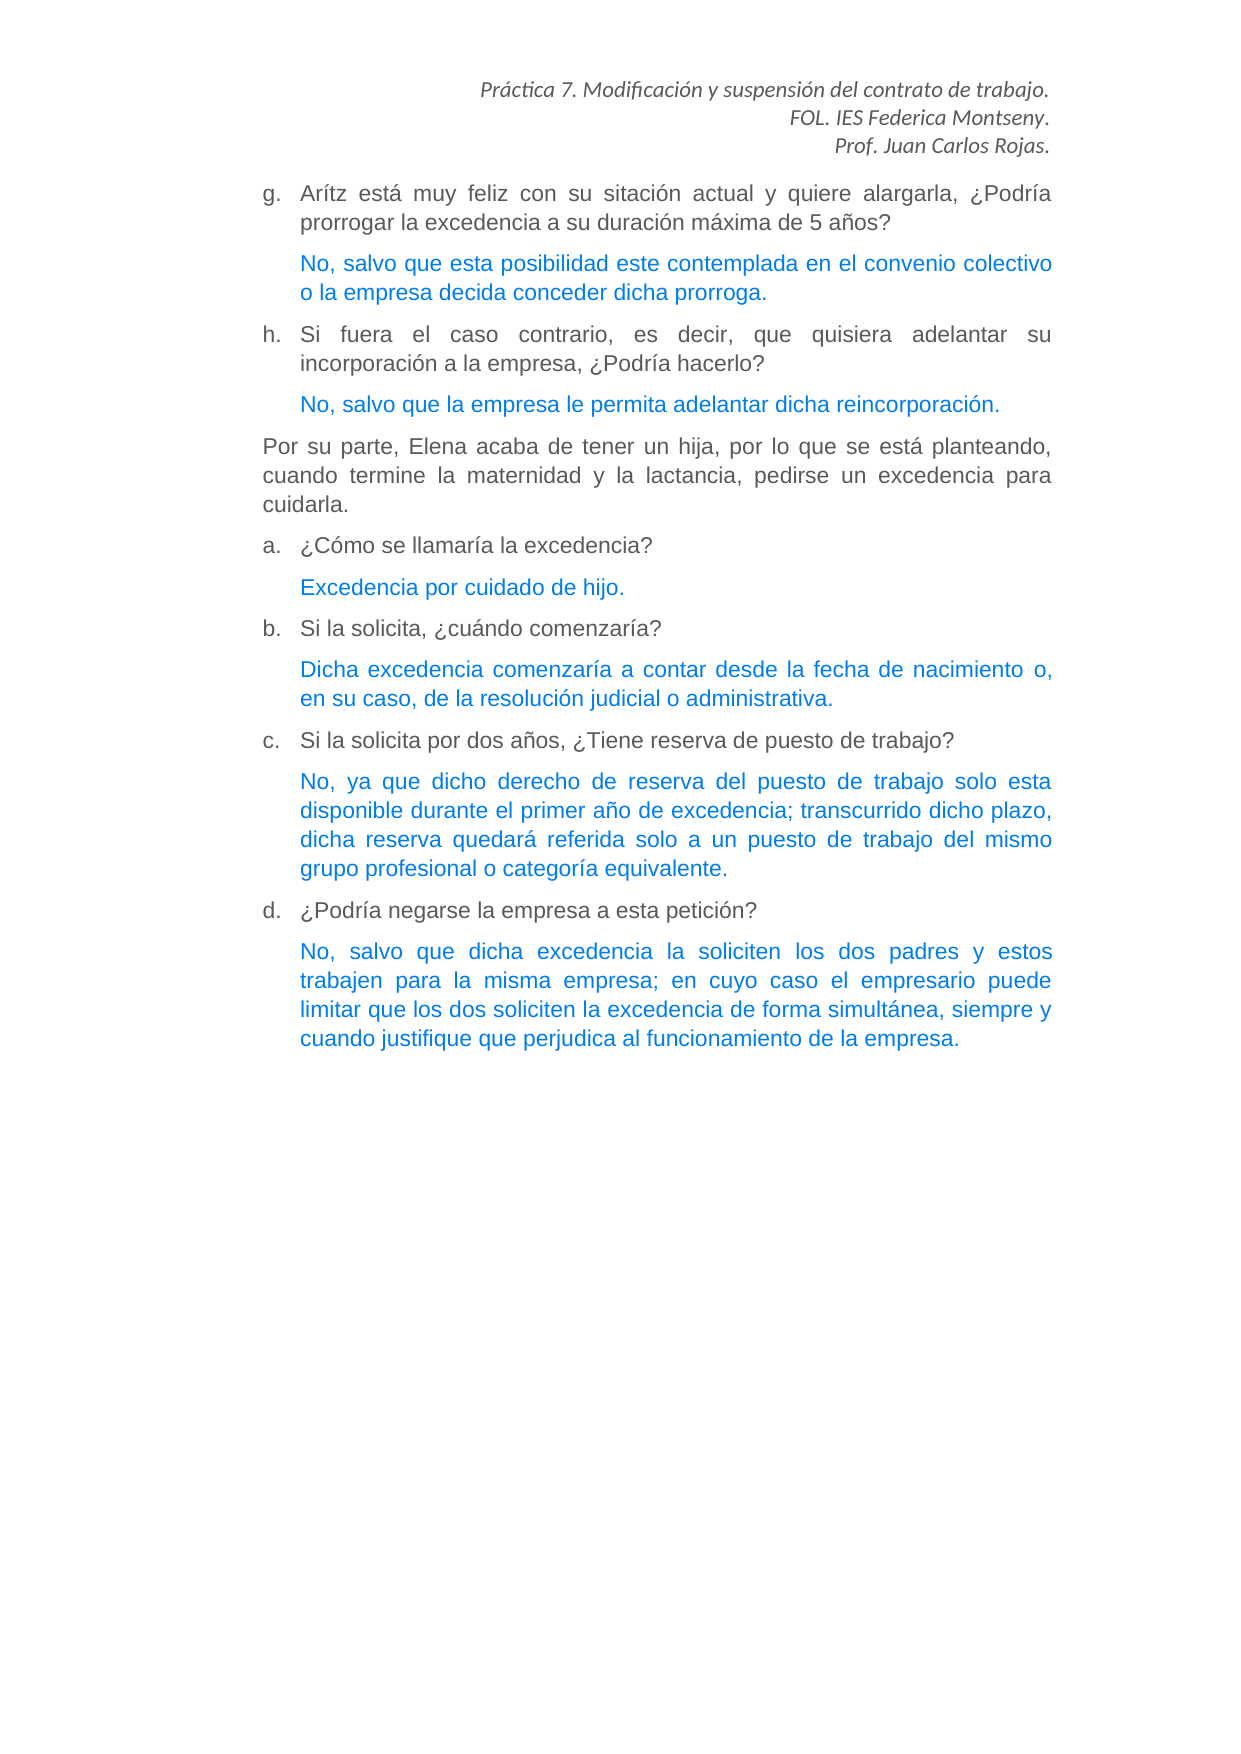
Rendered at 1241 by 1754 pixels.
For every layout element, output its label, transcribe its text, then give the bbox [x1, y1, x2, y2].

text Dicha excedencia comenzaría a contar desde la fecha de nacimiento o, en su caso, de la resolución judicial o administrativa. [300, 656, 1053, 712]
text Por su parte, Elena acaba de tener un hija, por lo que se está planteando, cuando termine la maternidad y la lactancia, pedirse un excedencia para cuidarla. [262, 433, 1053, 517]
text No, salvo que dicha excedencia la soliciten los dos padres y estos trabajen para la misma empresa; en cuyo caso el empresario puede limitar que los dos soliciten la excedencia de forma simultánea, siempre y cuando justifique que perjudica al funcionamiento de la empresa. [300, 1022, 1053, 1051]
list Si la solicita por dos años, ¿Tiene reserva de puesto de trabajo? [262, 727, 1053, 753]
list Arítz está muy feliz con su sitación actual y quiere alargarla, ¿Podría prorrogar la excedencia a su duración máxima de 5 años? [262, 180, 1053, 235]
list ¿Cómo se llamaría la excedencia? [262, 532, 1053, 558]
text No, ya que dicho derecho de reserva del puesto de trabajo solo esta disponible durante el primer año de excedencia; transcurrido dicho plazo, dicha reserva quedará referida solo a un puesto de trabajo del mismo grupo profesional o categoría equivalente. [300, 853, 1053, 882]
list No, salvo que la empresa le permita adelantar dicha reincorporación. [300, 391, 1053, 418]
text Excedencia por cuidado de hijo. [300, 573, 1053, 600]
text No, salvo que dicha excedencia la soliciten los dos padres y estos trabajen para la misma empresa; en cuyo caso el empresario puede limitar que los dos soliciten la excedencia de forma simultánea, siempre y cuando justifique que perjudica al funcionamiento de la empresa. [300, 938, 1053, 967]
list Si la solicita, ¿cuándo comenzaría? [262, 615, 1053, 641]
text No, ya que dicho derecho de reserva del puesto de trabajo solo esta disponible durante el primer año de excedencia; transcurrido dicho plazo, dicha reserva quedará referida solo a un puesto de trabajo del mismo grupo profesional o categoría equivalente. [300, 768, 1053, 826]
list Si fuera el caso contrario, es decir, que quisiera adelantar su incorporación a la empresa, ¿Podría hacerlo? [262, 321, 1053, 376]
list No, salvo que esta posibilidad este contemplada en el convenio colectivo o la empresa decida conceder dicha prorroga. [300, 250, 1053, 306]
list ¿Podría negarse la empresa a esta petición? [262, 897, 1053, 923]
